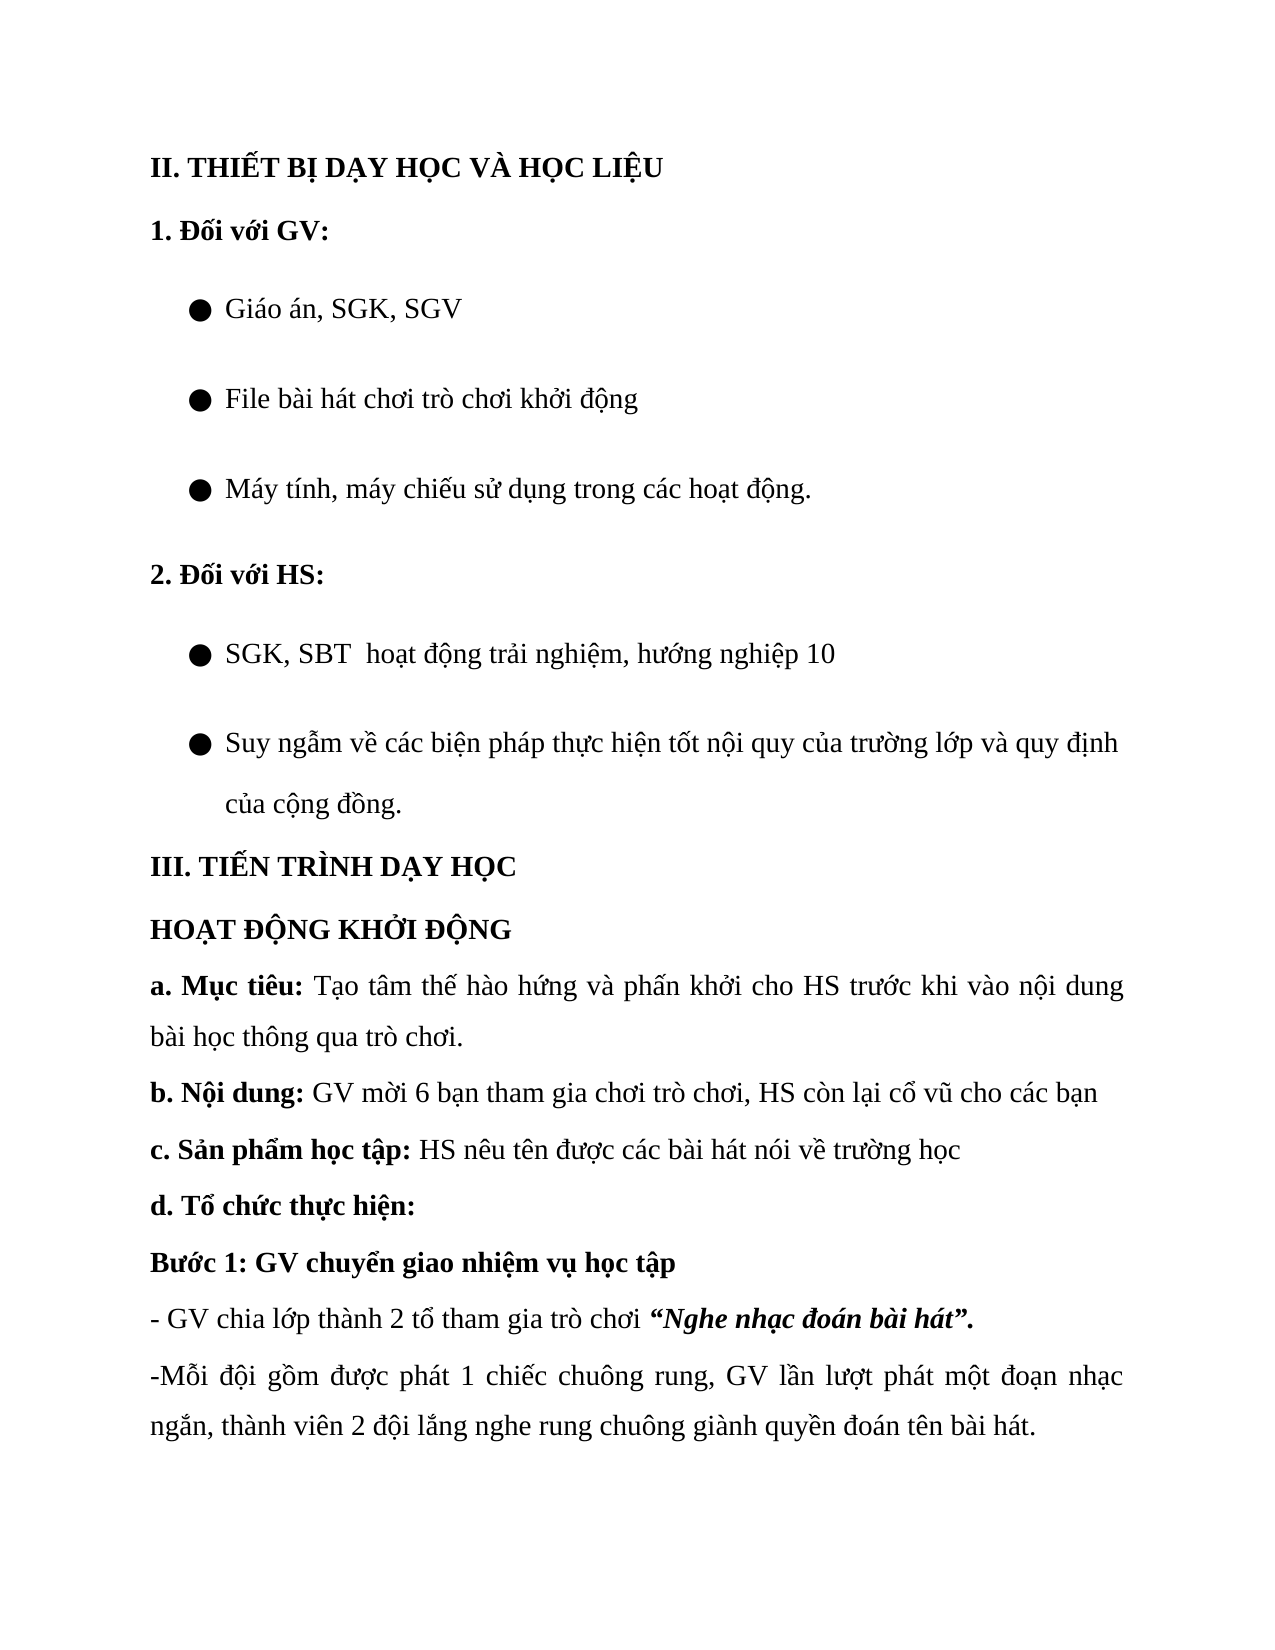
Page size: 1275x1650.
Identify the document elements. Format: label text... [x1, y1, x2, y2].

list SGK, SBT hoạt động trải nghiệm, hướng nghiệp 10 [187, 620, 1125, 680]
text b. Nội dung: GV mời 6 bạn tham gia chơi trò chơi, HS còn lại cổ vũ cho các bạn [150, 1075, 1125, 1109]
text II. THIẾT BỊ DẠY HỌC VÀ HỌC LIỆU [150, 150, 1125, 183]
text HOẠT ĐỘNG KHỞI ĐỘNG [150, 912, 1125, 945]
text III. TIẾN TRÌNH DẠY HỌC [150, 849, 1125, 883]
text Bước 1: GV chuyển giao nhiệm vụ học tập [150, 1245, 1125, 1278]
text d. Tổ chức thực hiện: [150, 1188, 1125, 1222]
text c. Sản phẩm học tập: HS nêu tên được các bài hát nói về trường học [150, 1132, 1125, 1165]
text 2. Đối với HS: [150, 557, 1125, 591]
text a. Mục tiêu: Tạo tâm thế hào hứng và phấn khởi cho HS trước khi vào nội dung bài học thông qua trò chơi. [150, 968, 1125, 1052]
text 1. Đối với GV: [150, 213, 1125, 246]
text - GV chia lớp thành 2 tổ tham gia trò chơi “Nghe nhạc đoán bài hát”. [150, 1302, 1125, 1335]
list Giáo án, SGK, SGV [187, 276, 1125, 335]
list File bài hát chơi trò chơi khởi động [187, 365, 1125, 425]
text -Mỗi đội gồm được phát 1 chiếc chuông rung, GV lần lượt phát một đoạn nhạc ngắn, thành viên 2 đội lắng nghe rung chuông giành quyền đoán tên bài hát. [150, 1358, 1125, 1442]
list Máy tính, máy chiếu sử dụng trong các hoạt động. [187, 455, 1125, 515]
list Suy ngẫm về các biện pháp thực hiện tốt nội quy của trường lớp và quy định của cộng đồng. [187, 710, 1125, 820]
